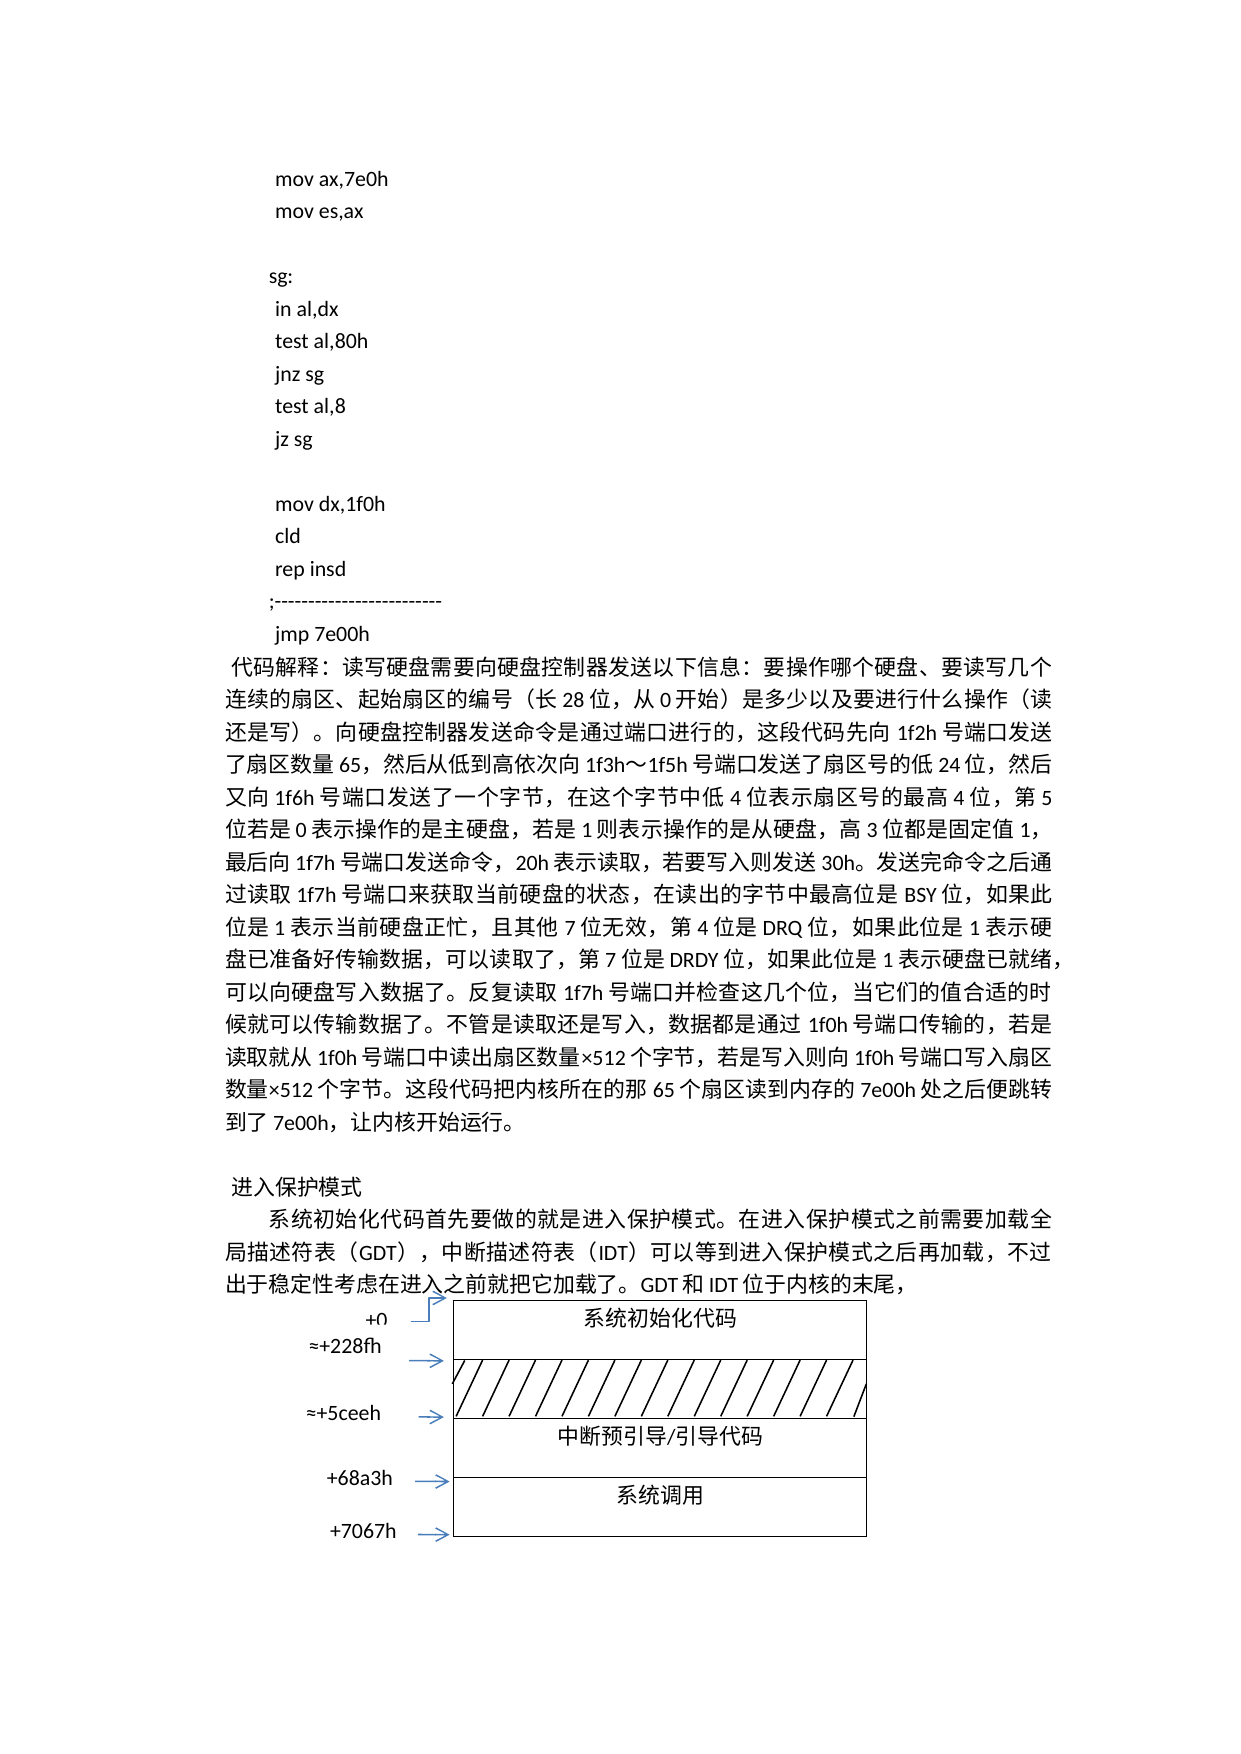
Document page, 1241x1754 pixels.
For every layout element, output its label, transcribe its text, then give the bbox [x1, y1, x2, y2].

list jz sg [225, 422, 1053, 454]
list rep insd [225, 552, 1053, 584]
text 系统初始化代码首先要做的就是进入保护模式。在进入保护模式之前需要加载全局描述符表（GDT），中断描述符表（IDT）可以等到进入保护模式之后再加载，不过出于稳定性考虑在进入之前就把它加载了。GDT和IDT位于内核的末尾， [225, 1202, 1053, 1299]
list test al,8 [225, 389, 1053, 422]
table_cell 中断预引导/引导代码 [454, 1419, 866, 1477]
list in al,dx [225, 292, 1053, 324]
list sg: [225, 259, 1053, 292]
text 代码解释：读写硬盘需要向硬盘控制器发送以下信息：要操作哪个硬盘、要读写几个连续的扇区、起始扇区的编号（长28位，从0开始）是多少以及要进行什么操作（读还是写）。向硬盘控制器发送命令是通过端口进行的，这段代码先向1f2h号端口发送了扇区数量65，然后从低到高依次向1f3h～1f5h号端口发送了扇区号的低24位，然后又向1f6h号端口发送了一个字节，在这个字节中低4位表示扇区号的最高4位，第5位若是0表示操作的是主硬盘，若是1则表示操作的是从硬盘，高3位都是固定值1，最后向1f7h号端口发送命令，20h表示读取，若要写入则发送30h。发送完命令之后通过读取1f7h号端口来获取当前硬盘的状态，在读出的字节中最高位是BSY位，如果此位是1表示当前硬盘正忙，且其他7位无效，第4位是DRQ位，如果此位是1表示硬盘已准备好传输数据，可以读取了，第7位是DRDY位，如果此位是1表示硬盘已就绪，可以向硬盘写入数据了。反复读取1f7h号端口并检查这几个位，当它们的值合适的时候就可以传输数据了。不管是读取还是写入，数据都是通过1f0h号端口传输的，若是读取就从1f0h号端口中读出扇区数量×512个字节，若是写入则向1f0h号端口写入扇区数量×512个字节。这段代码把内核所在的那65个扇区读到内存的7e00h处之后便跳转到了7e00h，让内核开始运行。 [225, 649, 1053, 1137]
list mov es,ax [225, 194, 1053, 227]
list test al,80h [225, 324, 1053, 357]
text 进入保护模式 [187, 1169, 1053, 1202]
list jnz sg [225, 357, 1053, 389]
list mov dx,1f0h [225, 487, 1053, 519]
list ;------------------------- [225, 584, 1053, 617]
table_cell 系统调用 [454, 1478, 866, 1536]
list mov ax,7e0h [225, 162, 1053, 194]
table_header 系统初始化代码 [454, 1301, 866, 1358]
list jmp 7e00h [225, 617, 1053, 649]
list cld [225, 519, 1053, 552]
table_cell [454, 1360, 866, 1418]
